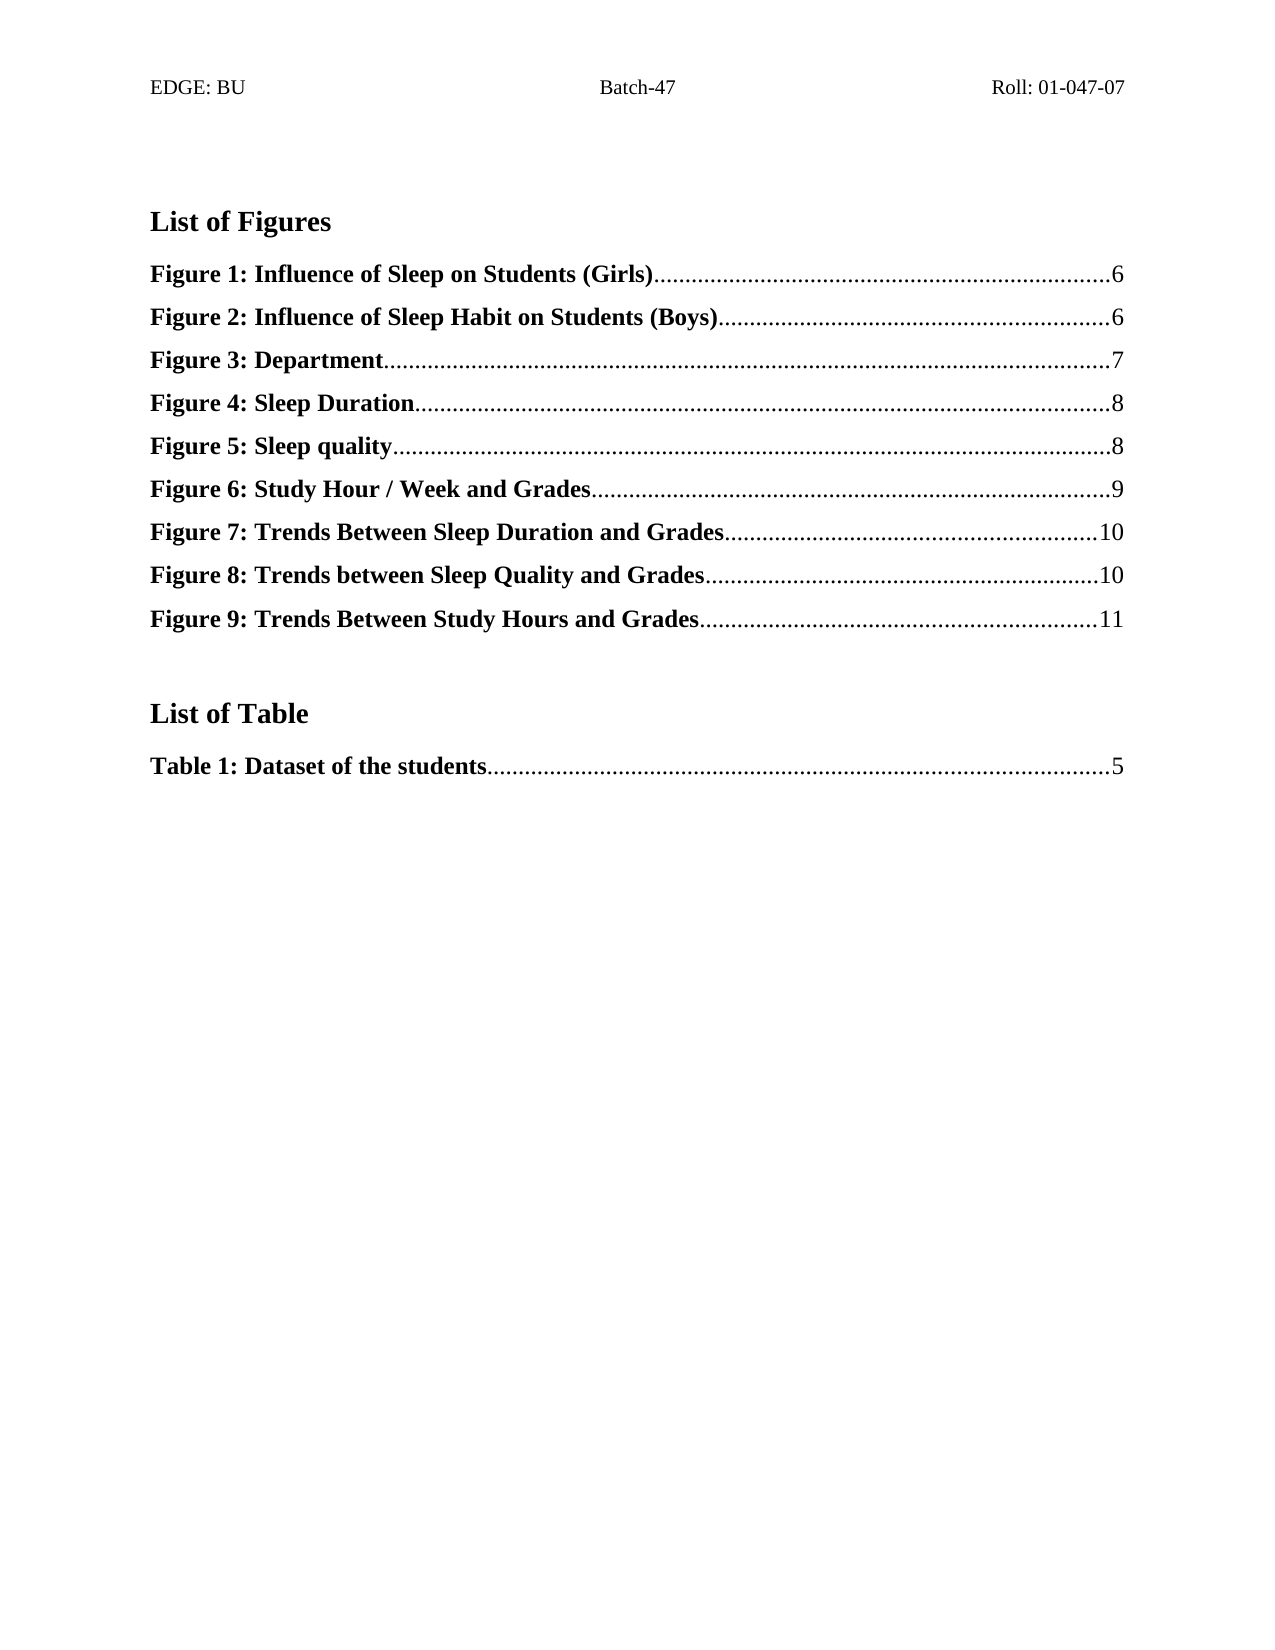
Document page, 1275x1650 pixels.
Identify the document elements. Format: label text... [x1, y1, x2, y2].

text Figure 3: Department 7 [150, 345, 1125, 374]
text Figure 8: Trends between Sleep Quality and Grades 10 [150, 561, 1125, 589]
text Figure 5: Sleep quality 8 [150, 431, 1125, 460]
text List of Table [150, 696, 1125, 730]
text Figure 1: Influence of Sleep on Students (Girls) 6 [150, 259, 1125, 287]
text Figure 9: Trends Between Study Hours and Grades 11 [150, 604, 1125, 632]
text List of Figures [150, 204, 1125, 238]
text Figure 2: Influence of Sleep Habit on Students (Boys) 6 [150, 302, 1125, 331]
text Figure 6: Study Hour / Week and Grades 9 [150, 474, 1125, 503]
text Figure 4: Sleep Duration 8 [150, 388, 1125, 417]
text Table 1: Dataset of the students 5 [150, 751, 1125, 779]
text Figure 7: Trends Between Sleep Duration and Grades 10 [150, 517, 1125, 546]
